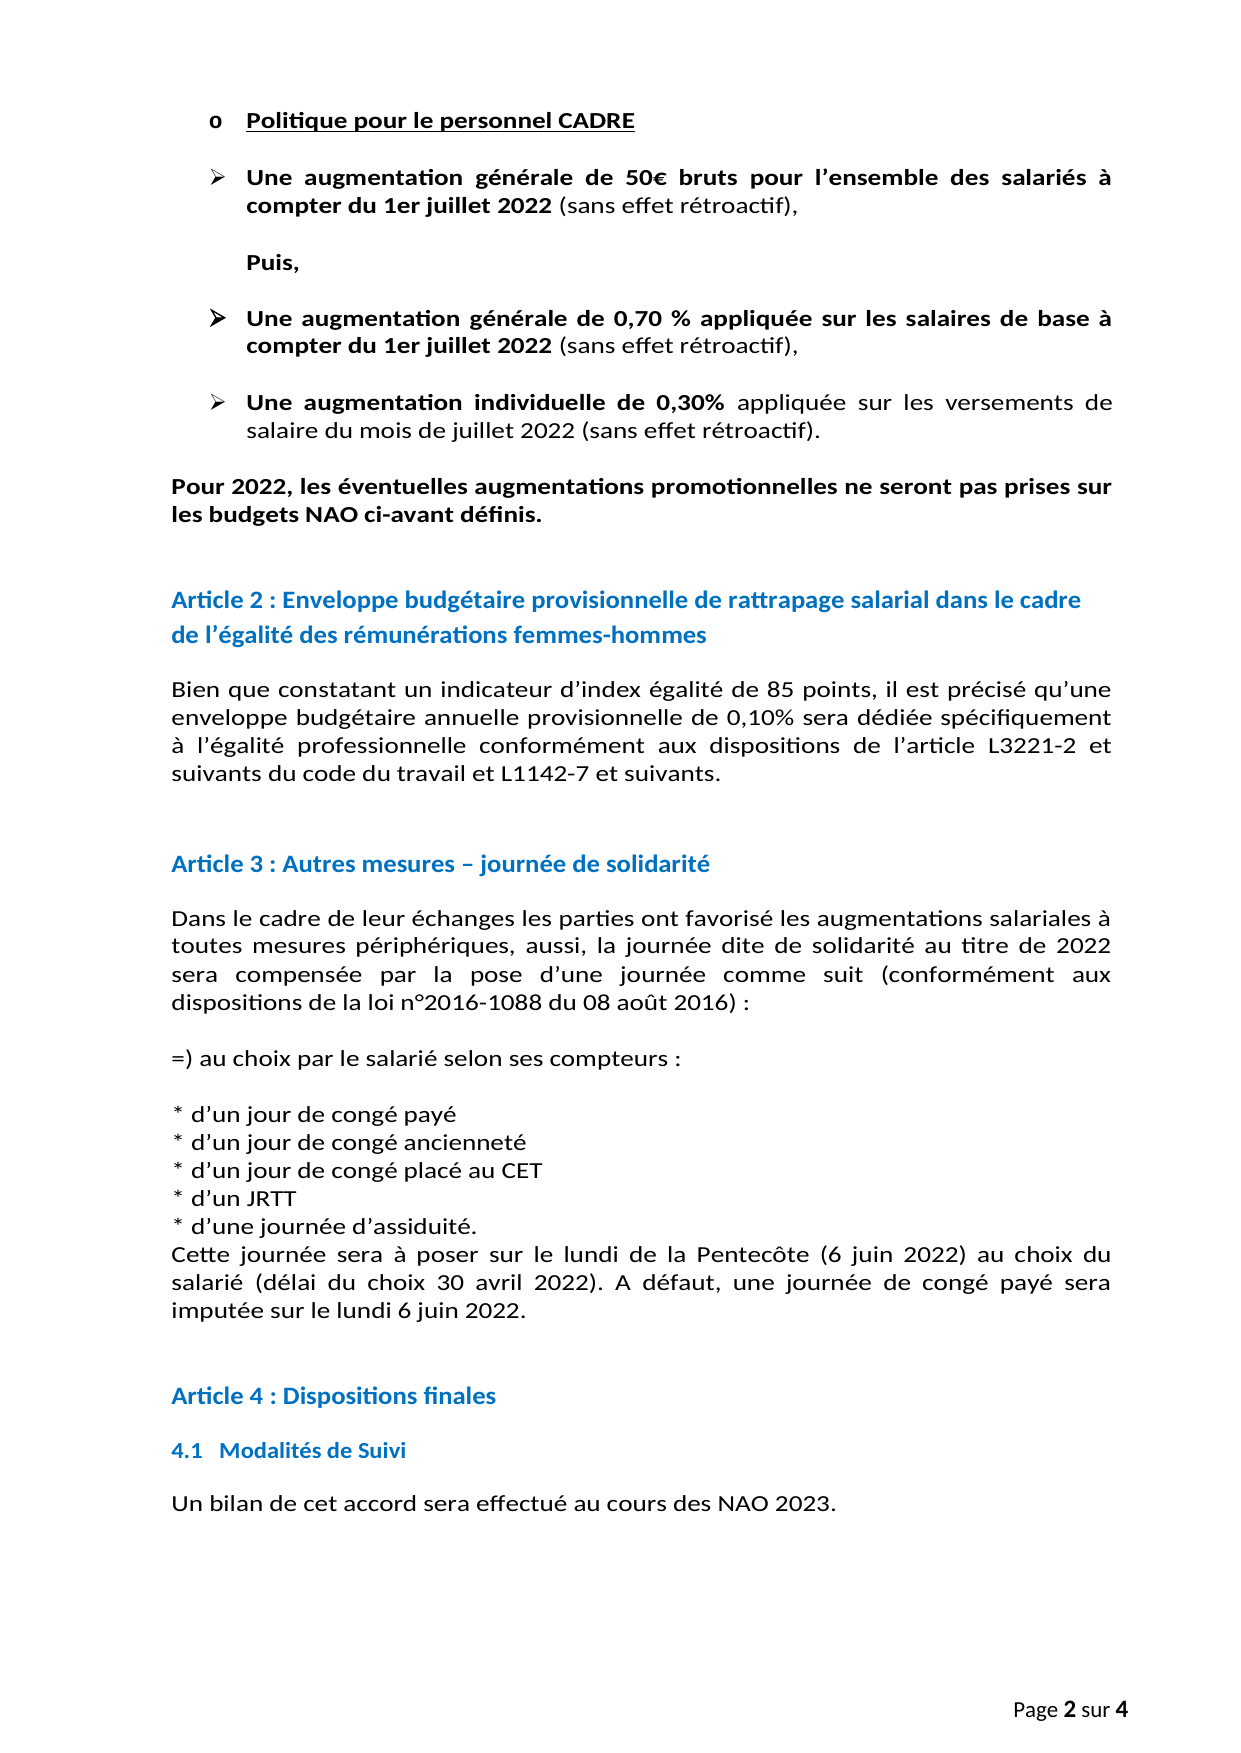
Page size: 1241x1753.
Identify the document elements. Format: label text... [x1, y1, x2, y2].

text Un bilan de cet accord sera effectué au cours des NAO 2023. [171, 1489, 1113, 1517]
text =) au choix par le salarié selon ses compteurs : [171, 1044, 1113, 1072]
list Politique pour le personnel CADRE [209, 106, 1113, 136]
list Puis, [246, 248, 1113, 276]
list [209, 163, 1113, 219]
text * d’une journée d’assiduité. [171, 1212, 1113, 1240]
text * d’un JRTT [171, 1184, 1113, 1212]
text Cette journée sera à poser sur le lundi de la Pentecôte (6 juin 2022) au choix du salarié (délai du choix 30 avril 2022). A défaut, une journée de congé payé sera imputée sur le lundi 6 juin 2022. [171, 1240, 1113, 1324]
text Article 3 : Autres mesures – journée de solidarité [171, 848, 1113, 878]
text Pour 2022, les éventuelles augmentations promotionnelles ne seront pas prises sur les budgets NAO ci-avant définis. [171, 472, 1113, 528]
text 4.1 Modalités de Suivi [171, 1436, 1113, 1464]
text Article 2 : Enveloppe budgétaire provisionnelle de rattrapage salarial dans le cadre de l’égalité des rémunérations femmes-hommes [171, 584, 1113, 649]
text Dans le cadre de leur échanges les parties ont favorisé les augmentations salariales à toutes mesures périphériques, aussi, la journée dite de solidarité au titre de 2022 sera compensée par la pose d’une journée comme suit (conformément aux dispositions de la loi n°2016-1088 du 08 août 2016) : [171, 904, 1113, 1016]
text * d’un jour de congé payé [171, 1100, 1113, 1128]
text Article 4 : Dispositions finales [171, 1380, 1113, 1411]
list Une augmentation générale de 0,70 % appliquée sur les salaires de base à compter du 1er juillet 2022 (sans effet rétroactif), [209, 304, 1113, 360]
list Une augmentation individuelle de 0,30% appliquée sur les versements de salaire du mois de juillet 2022 (sans effet rétroactif). [209, 388, 1113, 444]
text * d’un jour de congé placé au CET [171, 1156, 1113, 1184]
text * d’un jour de congé ancienneté [171, 1128, 1113, 1156]
text Bien que constatant un indicateur d’index égalité de 85 points, il est précisé qu’une enveloppe budgétaire annuelle provisionnelle de 0,10% sera dédiée spécifiquement à l’égalité professionnelle conformément aux dispositions de l’article L3221-2 et suivants du code du travail et L1142-7 et suivants. [171, 675, 1113, 787]
